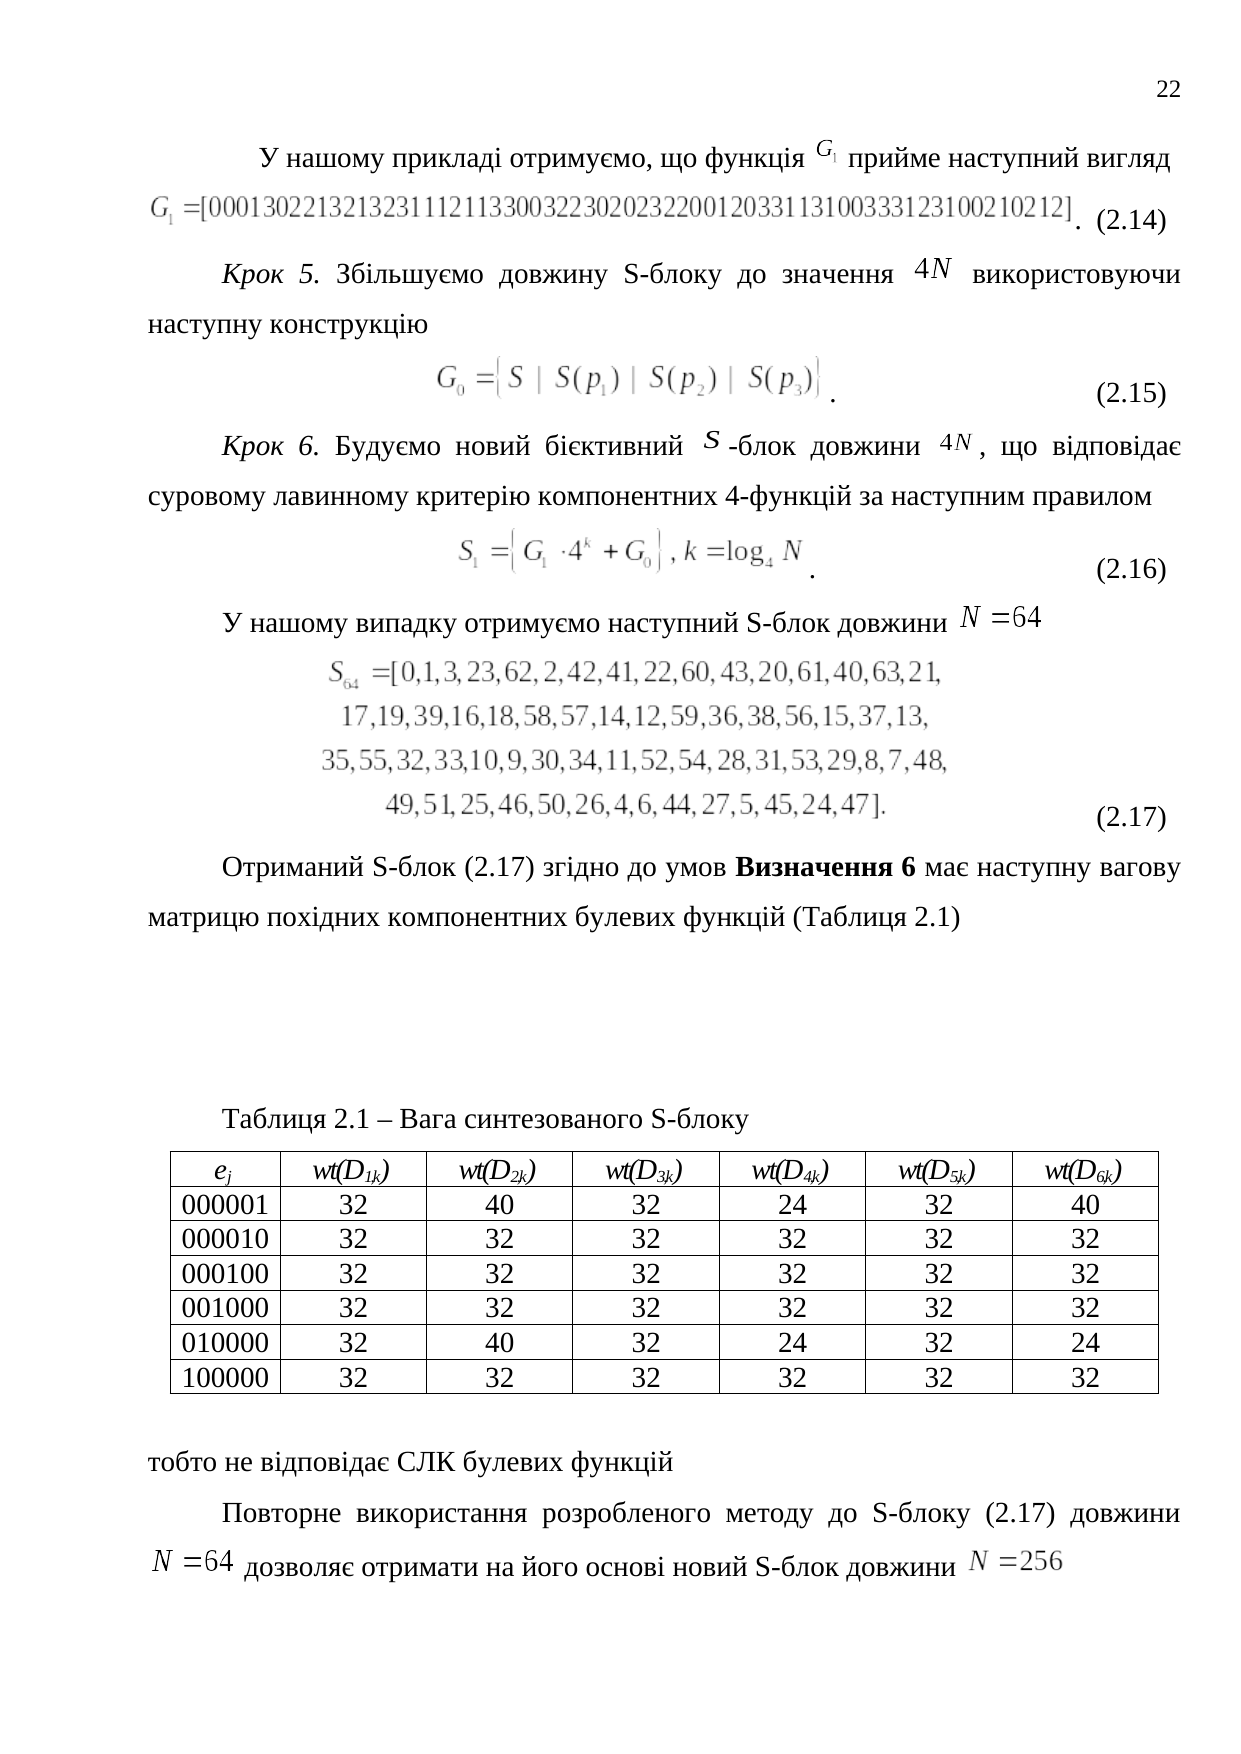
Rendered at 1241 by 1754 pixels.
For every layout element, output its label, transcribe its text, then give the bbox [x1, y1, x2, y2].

text . (2.15) [148, 357, 1181, 408]
table_cell 32 [281, 1187, 426, 1220]
text тобто не відповідає СЛК булевих функцій [148, 1444, 1181, 1478]
text Отриманий S-блок (2.17) згідно до умов Визначення 6 має наступну вагову матрицю похідних компонентних булевих функцій (Таблиця 2.1) [148, 849, 1181, 933]
table_cell 32 [866, 1360, 1012, 1393]
text Крок 5. Збільшуємо довжину S-блоку до значення використовуючи наступну конструкцію [148, 252, 1181, 340]
table_cell 24 [720, 1187, 865, 1220]
table_cell 32 [573, 1221, 719, 1255]
table_cell 000010 [171, 1221, 280, 1255]
table_cell 32 [281, 1325, 426, 1359]
table_cell 32 [1013, 1221, 1158, 1255]
table_header wt(D1,k) [281, 1152, 426, 1186]
table_cell 32 [281, 1291, 426, 1324]
table_cell 40 [1013, 1187, 1158, 1220]
table_cell 001000 [171, 1291, 280, 1324]
table_cell 32 [720, 1256, 865, 1289]
table_cell 32 [427, 1256, 572, 1289]
table_cell 32 [1013, 1256, 1158, 1289]
table_cell 32 [281, 1221, 426, 1255]
table_cell 32 [427, 1360, 572, 1393]
table_cell 32 [720, 1291, 865, 1324]
text У нашому випадку отримуємо наступний S-блок довжини [148, 602, 1181, 639]
table_cell 32 [866, 1187, 1012, 1220]
table_cell 010000 [171, 1325, 280, 1359]
table_cell 32 [573, 1187, 719, 1220]
text . (2.16) [148, 529, 1181, 585]
text . (2.14) [148, 190, 1181, 236]
table_header wt(D6,k) [1013, 1152, 1158, 1186]
text Таблиця 2.1 – Вага синтезованого S-блоку [148, 1101, 1181, 1134]
table_cell 32 [281, 1256, 426, 1289]
table_cell 32 [866, 1291, 1012, 1324]
table_cell 32 [720, 1221, 865, 1255]
table_header wt(D5,k) [866, 1152, 1012, 1186]
text (2.17) [148, 656, 1181, 832]
table_cell 32 [573, 1360, 719, 1393]
table_cell 24 [720, 1325, 865, 1359]
table_header wt(D4,k) [720, 1152, 865, 1186]
text Крок 6. Будуємо новий бієктивний -блок довжини , що відповідає суровому лавинному критерію компонентних 4-функцій за наступним правилом [148, 425, 1181, 512]
text У нашому прикладі отримуємо, що функція прийме наступний вигляд [148, 131, 1181, 173]
table_cell 32 [427, 1221, 572, 1255]
table_cell 32 [573, 1325, 719, 1359]
table_header ej [171, 1152, 280, 1186]
table_cell 24 [1013, 1325, 1158, 1359]
table_cell 000100 [171, 1256, 280, 1289]
table_cell 32 [720, 1360, 865, 1393]
table_cell 32 [1013, 1291, 1158, 1324]
table_cell 000001 [171, 1187, 280, 1220]
table_cell 100000 [171, 1360, 280, 1393]
table_cell 32 [281, 1360, 426, 1393]
table_cell 40 [427, 1325, 572, 1359]
table_cell 32 [1013, 1360, 1158, 1393]
table_cell 40 [427, 1187, 572, 1220]
table_cell 32 [866, 1325, 1012, 1359]
table_cell 32 [866, 1256, 1012, 1289]
table_cell 32 [427, 1291, 572, 1324]
table_header wt(D3,k) [573, 1152, 719, 1186]
text Повторне використання розробленого методу до S-блоку (2.17) довжини дозволяє отримати на його основі новий S-блок довжини [148, 1495, 1181, 1583]
table_cell 32 [573, 1291, 719, 1324]
table_header wt(D2,k) [427, 1152, 572, 1186]
table_cell 32 [866, 1221, 1012, 1255]
table_cell 32 [573, 1256, 719, 1289]
